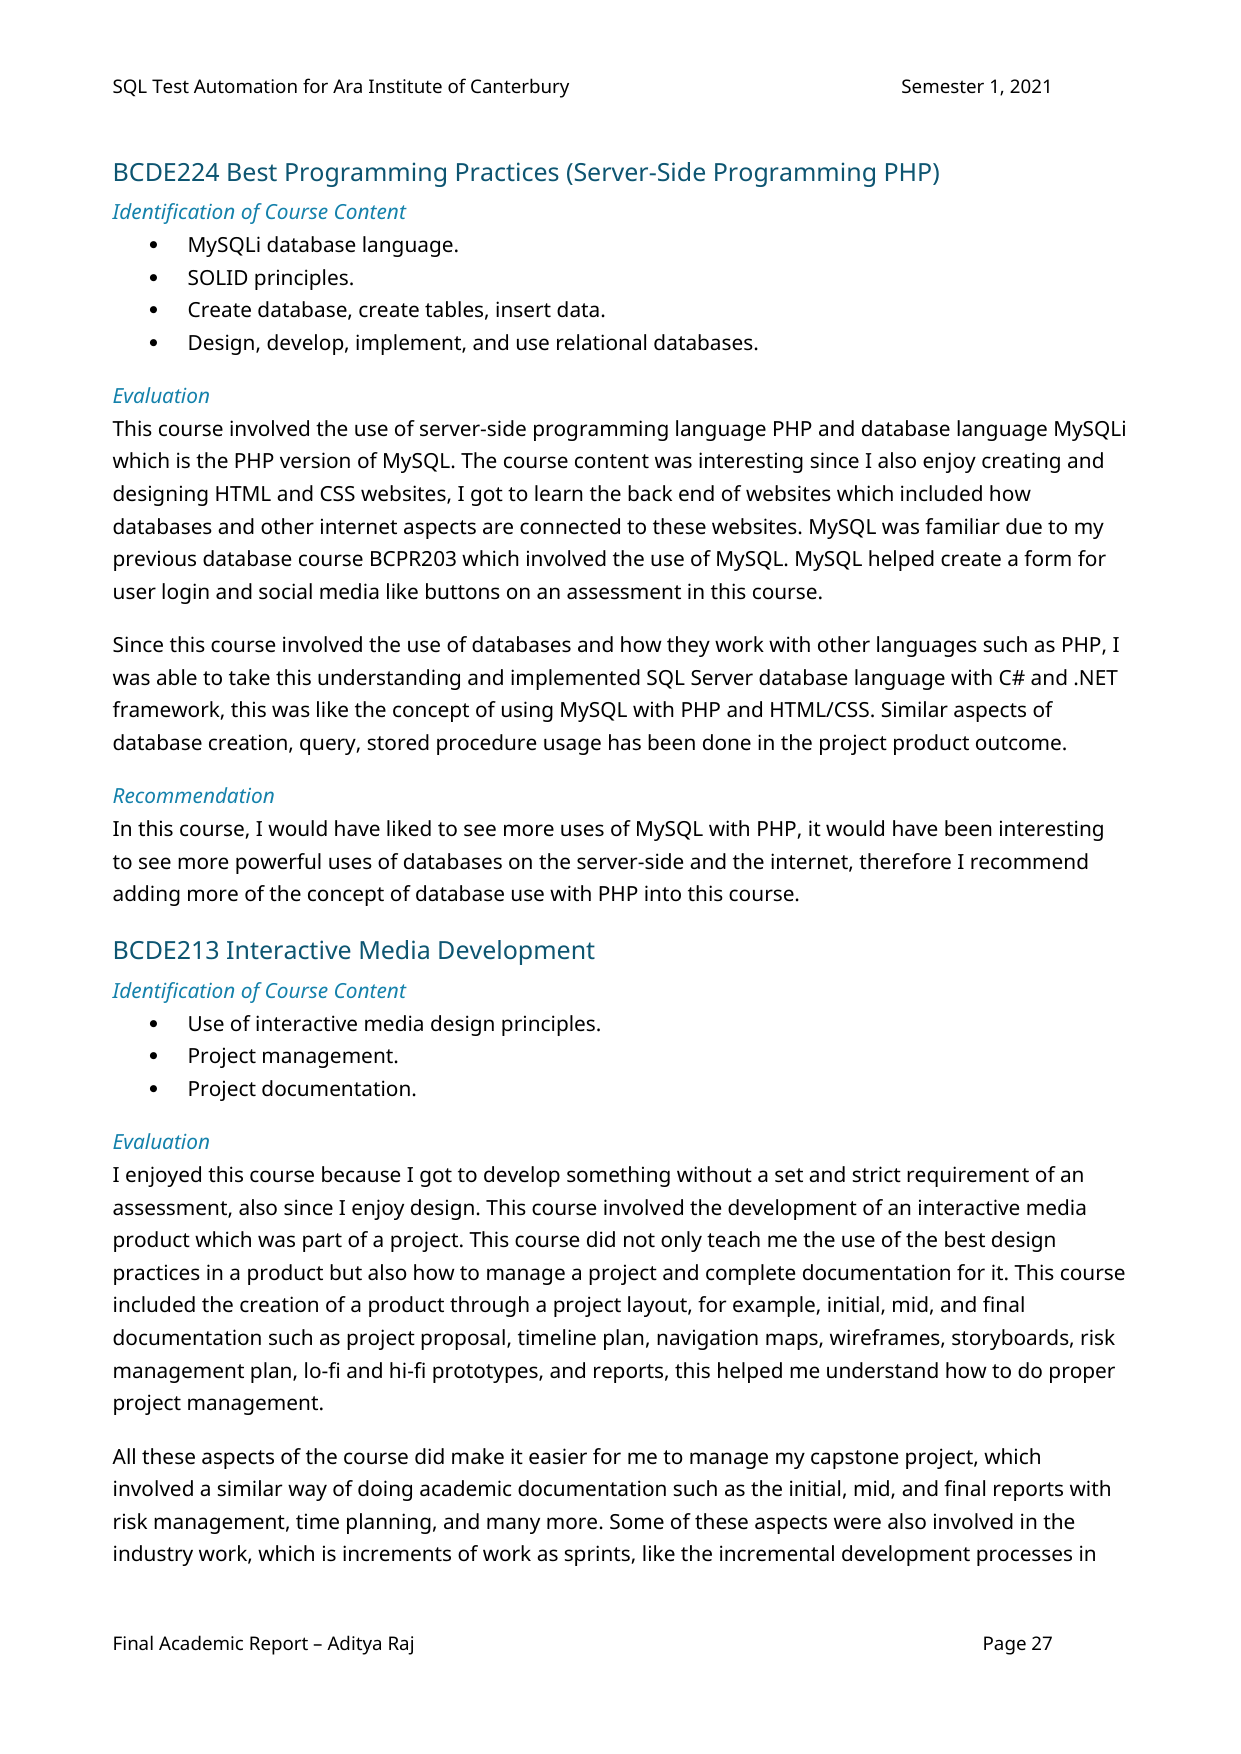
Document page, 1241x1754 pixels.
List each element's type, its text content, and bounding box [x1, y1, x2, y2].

list Project management. [150, 1041, 1128, 1070]
subtitle Identification of Course Content [112, 197, 1128, 226]
list MySQLi database language. [150, 230, 1128, 258]
subtitle BCDE224 Best Programming Practices (Server-Side Programming PHP) [112, 154, 1128, 188]
list Use of interactive media design principles. [150, 1009, 1128, 1037]
list Create database, create tables, insert data. [150, 295, 1128, 324]
text I enjoyed this course because I got to develop something without a set and strict requirement of an assessment, also since I enjoy design. This course involved the development of an interactive media product which was part of a project. This course did not only teach me the use of the best design practices in a product but also how to manage a project and complete documentation for it. This course included the creation of a product through a project layout, for example, initial, mid, and final documentation such as project proposal, timeline plan, navigation maps, wireframes, storyboards, risk management plan, lo-fi and hi-fi prototypes, and reports, this helped me understand how to do proper project management. [112, 1160, 1128, 1417]
subtitle Recommendation [112, 782, 1128, 810]
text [112, 1442, 1128, 1568]
subtitle Identification of Course Content [112, 976, 1128, 1005]
text In this course, I would have liked to see more uses of MySQL with PHP, it would have been interesting to see more powerful uses of databases on the server-side and the internet, therefore I recommend adding more of the concept of database use with PHP into this course. [112, 814, 1128, 908]
subtitle BCDE213 Interactive Media Development [112, 933, 1128, 967]
text Since this course involved the use of databases and how they work with other languages such as PHP, I was able to take this understanding and implemented SQL Server database language with C# and .NET framework, this was like the concept of using MySQL with PHP and HTML/CSS. Similar aspects of database creation, query, stored procedure usage has been done in the project product outcome. [112, 630, 1128, 757]
text This course involved the use of server-side programming language PHP and database language MySQLi which is the PHP version of MySQL. The course content was interesting since I also enjoy creating and designing HTML and CSS websites, I got to learn the back end of websites which included how databases and other internet aspects are connected to these websites. MySQL was familiar due to my previous database course BCPR203 which involved the use of MySQL. MySQL helped create a form for user login and social media like buttons on an assessment in this course. [112, 414, 1128, 605]
list Design, develop, implement, and use relational databases. [150, 328, 1128, 356]
list Project documentation. [150, 1074, 1128, 1102]
list SOLID principles. [150, 263, 1128, 291]
subtitle Evaluation [112, 1127, 1128, 1156]
subtitle Evaluation [112, 381, 1128, 410]
